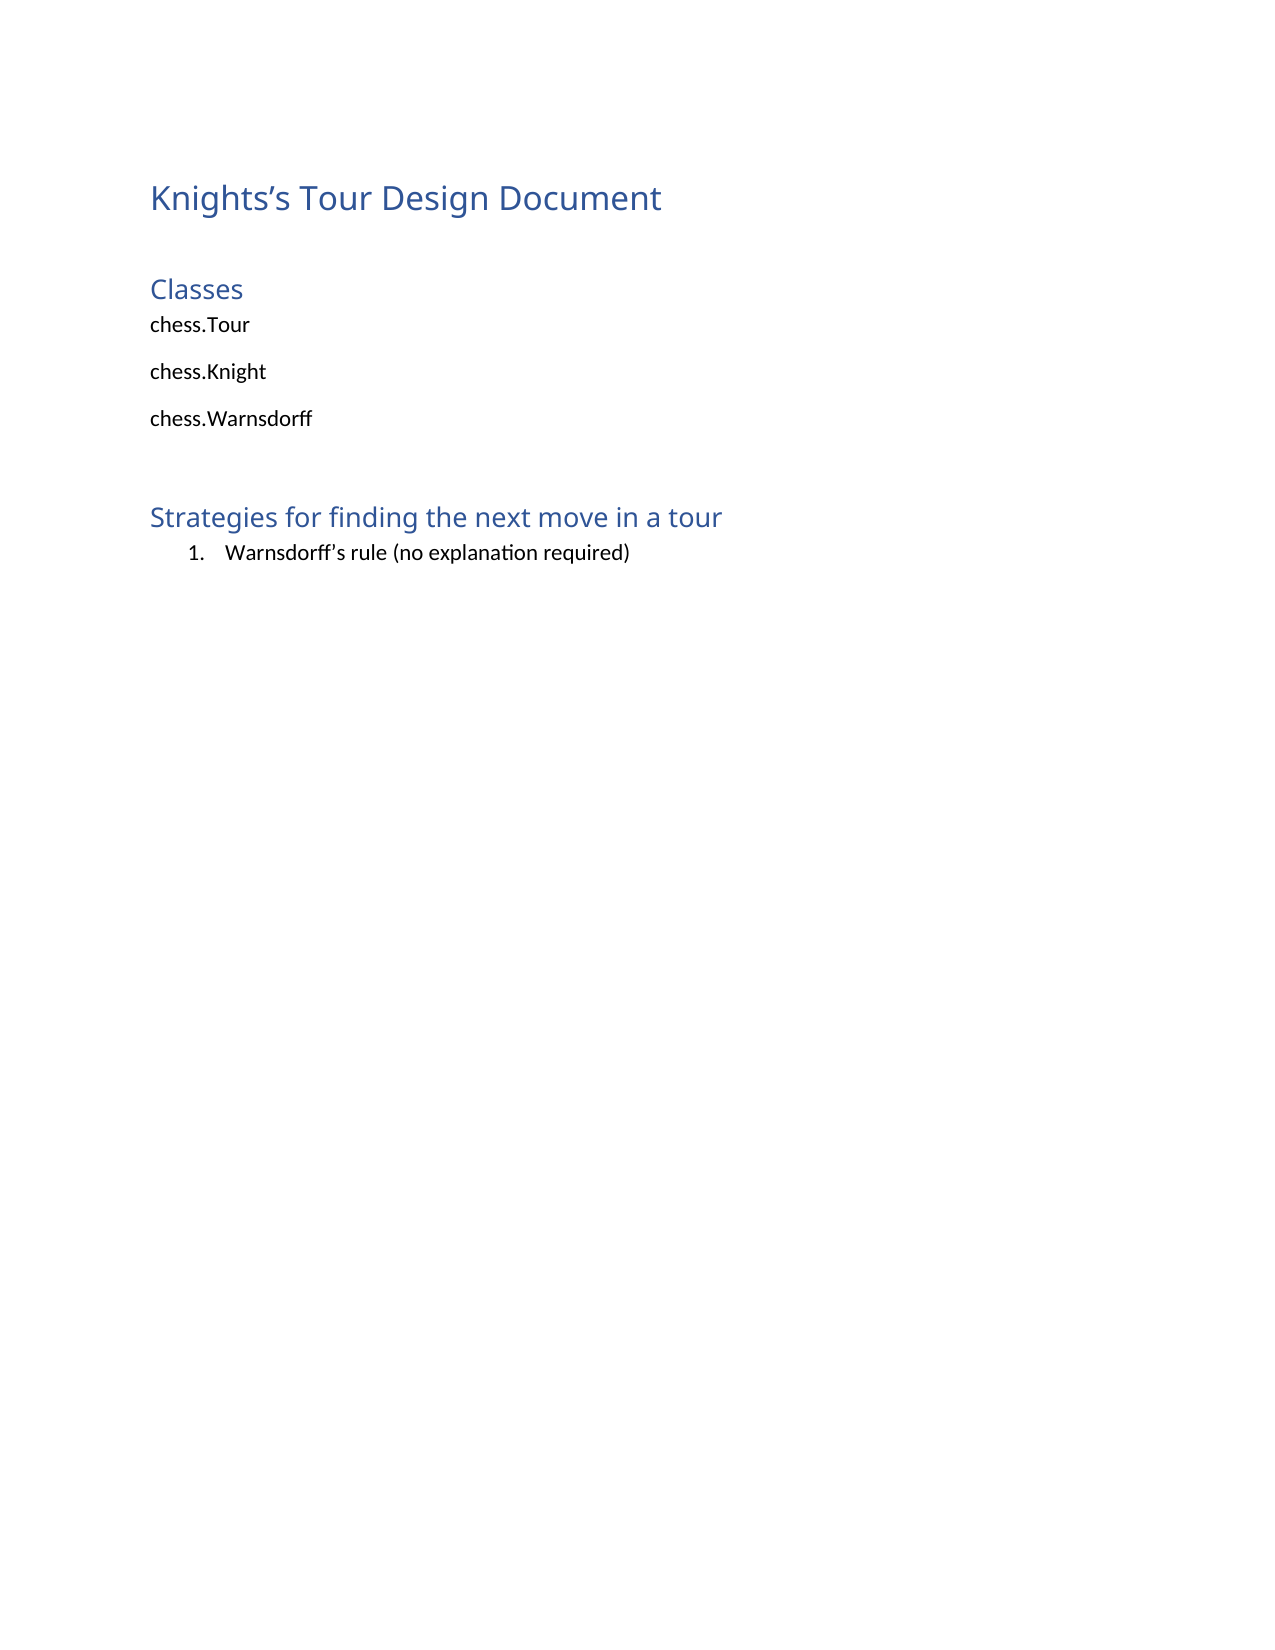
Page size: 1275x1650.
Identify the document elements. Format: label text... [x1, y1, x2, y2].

subtitle Knights’s Tour Design Document [150, 175, 1125, 220]
text chess.Knight [150, 357, 1125, 386]
subtitle Classes [150, 271, 1125, 308]
text chess.Tour [150, 311, 1125, 339]
subtitle Strategies for finding the next move in a tour [150, 498, 1125, 535]
list Warnsdorff’s rule (no explanation required) [187, 538, 1125, 566]
text chess.Warnsdorff [150, 404, 1125, 432]
